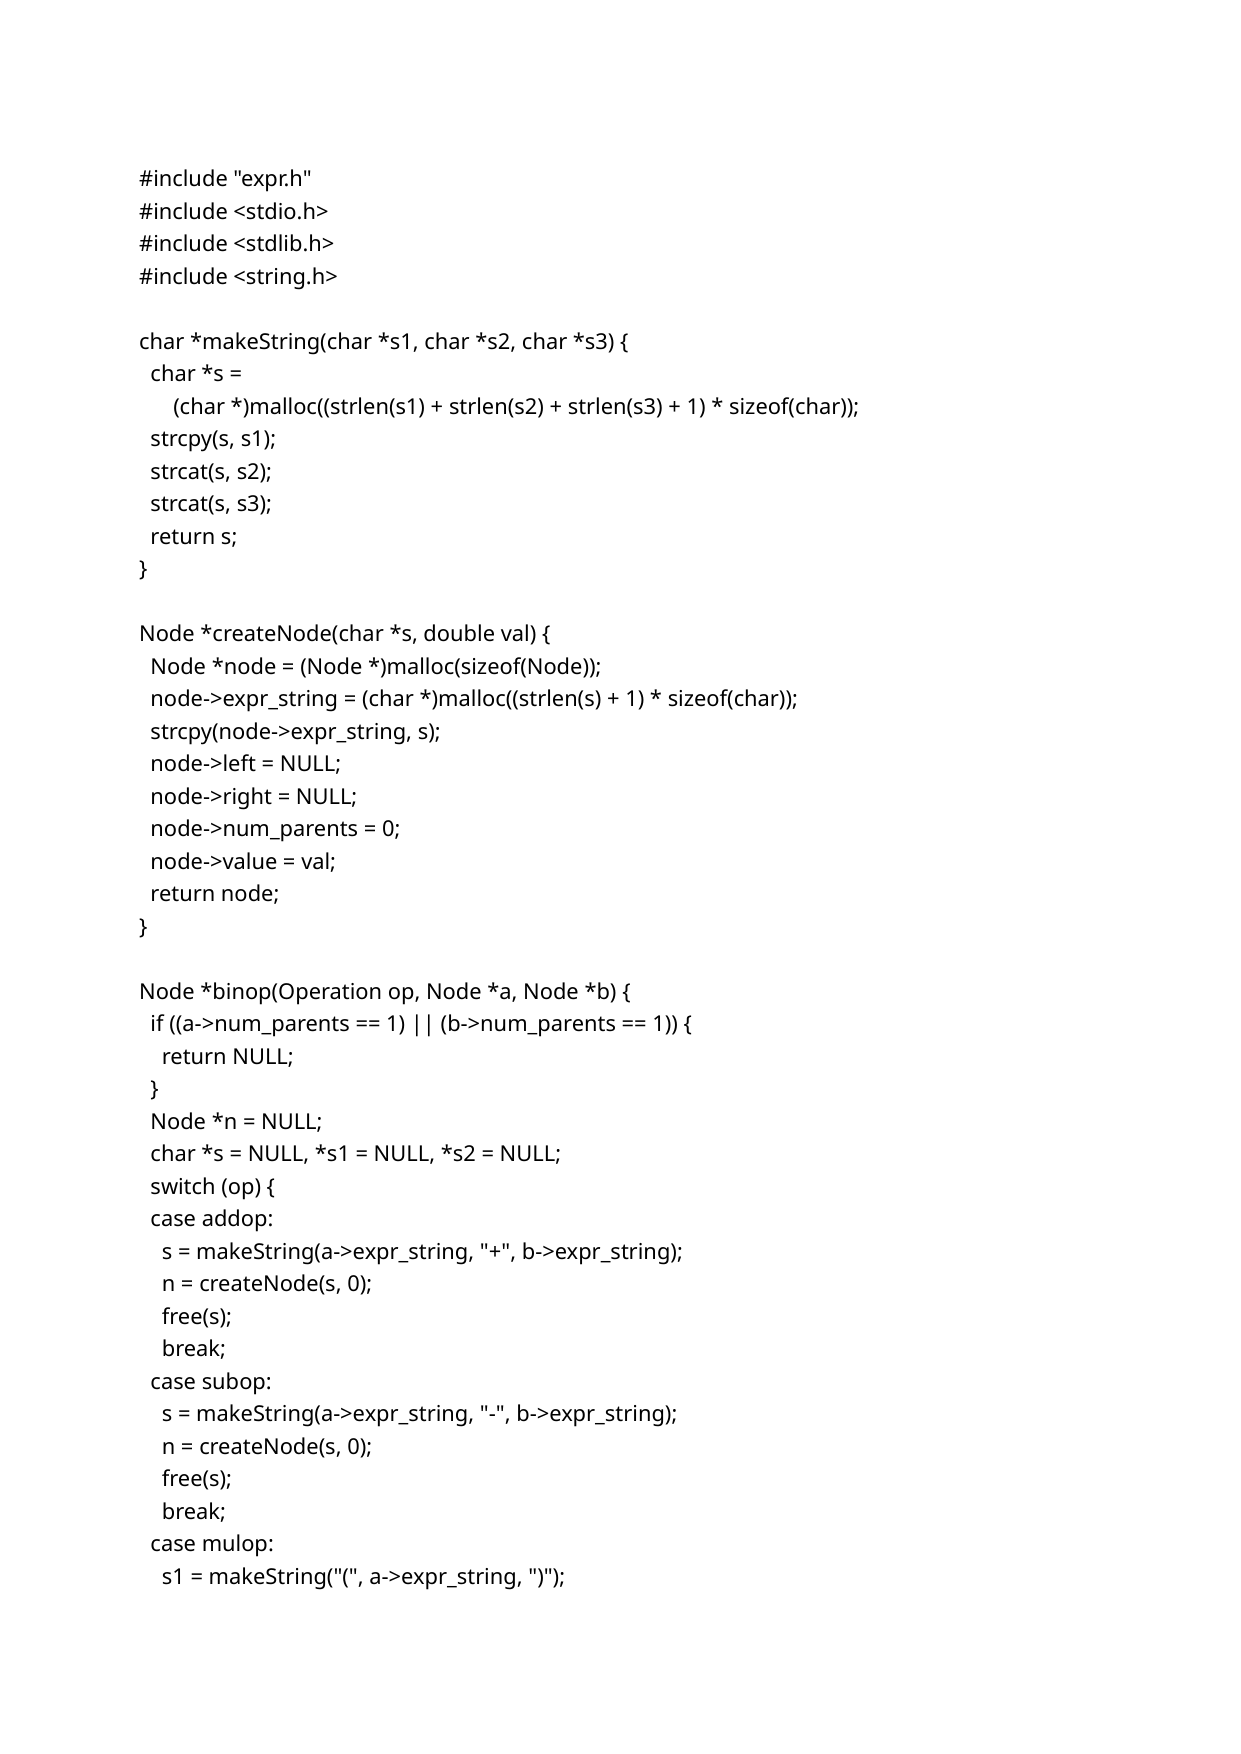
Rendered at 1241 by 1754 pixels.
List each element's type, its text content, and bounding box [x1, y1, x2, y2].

text node->expr_string = (char *)malloc((strlen(s) + 1) * sizeof(char)); [139, 682, 1101, 714]
text Node *node = (Node *)malloc(sizeof(Node)); [139, 649, 1101, 682]
text } [139, 1072, 1101, 1104]
text #include <stdlib.h> [139, 227, 1101, 259]
text } [139, 552, 1101, 584]
text n = createNode(s, 0); [139, 1267, 1101, 1299]
text strcat(s, s2); [139, 454, 1101, 487]
text #include <stdio.h> [139, 194, 1101, 227]
text break; [139, 1494, 1101, 1527]
text if ((a->num_parents == 1) || (b->num_parents == 1)) { [139, 1007, 1101, 1039]
text #include <string.h> [139, 259, 1101, 292]
text node->left = NULL; [139, 747, 1101, 779]
text strcat(s, s3); [139, 487, 1101, 519]
text s = makeString(a->expr_string, "-", b->expr_string); [139, 1397, 1101, 1429]
text return NULL; [139, 1039, 1101, 1072]
text return s; [139, 519, 1101, 552]
text case addop: [139, 1202, 1101, 1234]
text (char *)malloc((strlen(s1) + strlen(s2) + strlen(s3) + 1) * sizeof(char)); [139, 389, 1101, 422]
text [139, 1559, 1101, 1592]
text free(s); [139, 1462, 1101, 1494]
text node->value = val; [139, 844, 1101, 877]
text #include "expr.h" [139, 162, 1101, 194]
text Node *binop(Operation op, Node *a, Node *b) { [139, 974, 1101, 1007]
text } [139, 909, 1101, 942]
text char *makeString(char *s1, char *s2, char *s3) { [139, 324, 1101, 357]
text Node *createNode(char *s, double val) { [139, 617, 1101, 649]
text Node *n = NULL; [139, 1104, 1101, 1137]
text case mulop: [139, 1527, 1101, 1559]
text case subop: [139, 1364, 1101, 1397]
text node->num_parents = 0; [139, 812, 1101, 844]
text strcpy(s, s1); [139, 422, 1101, 454]
text n = createNode(s, 0); [139, 1429, 1101, 1462]
text node->right = NULL; [139, 779, 1101, 812]
text strcpy(node->expr_string, s); [139, 714, 1101, 747]
text return node; [139, 877, 1101, 909]
text break; [139, 1332, 1101, 1364]
text s = makeString(a->expr_string, "+", b->expr_string); [139, 1234, 1101, 1267]
text char *s = [139, 357, 1101, 389]
text free(s); [139, 1299, 1101, 1332]
text switch (op) { [139, 1169, 1101, 1202]
text char *s = NULL, *s1 = NULL, *s2 = NULL; [139, 1137, 1101, 1169]
